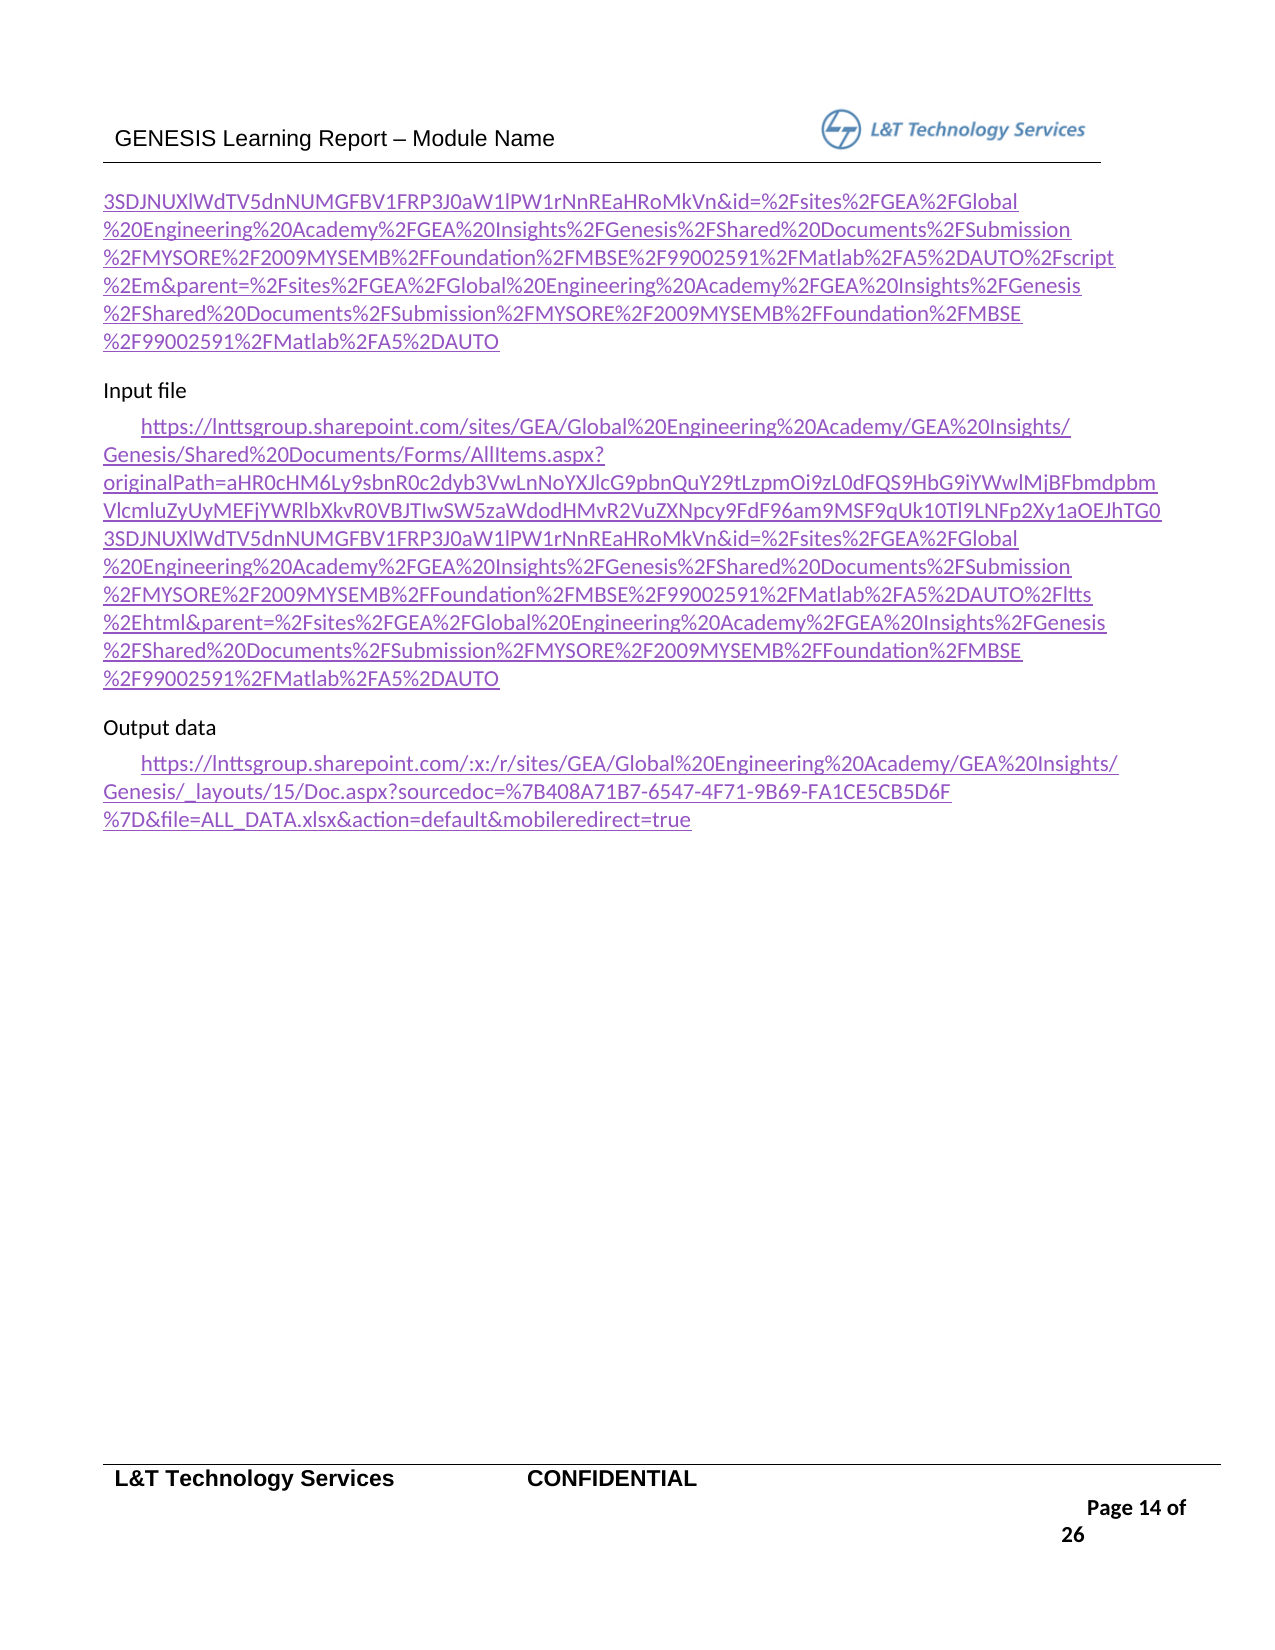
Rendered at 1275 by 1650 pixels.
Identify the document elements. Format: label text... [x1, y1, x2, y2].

text Input file [103, 376, 1162, 404]
text Output data [103, 713, 1162, 741]
text https://lnttsgroup.sharepoint.com/:x:/r/sites/GEA/Global%20Engineering%20Academy/GEA%20Insights/Genesis/_layouts/15/Doc.aspx?sourcedoc=%7B408A71B7-6547-4F71-9B69-FA1CE5CB5D6F%7D&file=ALL_DATA.xlsx&action=default&mobileredirect=true [103, 749, 1162, 833]
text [103, 187, 1162, 355]
text https://lnttsgroup.sharepoint.com/sites/GEA/Global%20Engineering%20Academy/GEA%20Insights/Genesis/Shared%20Documents/Forms/AllItems.aspx?originalPath=aHR0cHM6Ly9sbnR0c2dyb3VwLnNoYXJlcG9pbnQuY29tLzpmOi9zL0dFQS9HbG9iYWwlMjBFbmdpbmVlcmluZyUyMEFjYWRlbXkvR0VBJTIwSW5zaWdodHMvR2VuZXNpcy9FdF96am9MSF9qUk10Tl9LNFp2Xy1aOEJhTG03SDJNUXlWdTV5dnNUMGFBV1FRP3J0aW1lPW1rNnREaHRoMkVn&id=%2Fsites%2FGEA%2FGlobal%20Engineering%20Academy%2FGEA%20Insights%2FGenesis%2FShared%20Documents%2FSubmission%2FMYSORE%2F2009MYSEMB%2FFoundation%2FMBSE%2F99002591%2FMatlab%2FA5%2DAUTO%2Fltts%2Ehtml&parent=%2Fsites%2FGEA%2FGlobal%20Engineering%20Academy%2FGEA%20Insights%2FGenesis%2FShared%20Documents%2FSubmission%2FMYSORE%2F2009MYSEMB%2FFoundation%2FMBSE%2F99002591%2FMatlab%2FA5%2DAUTO [103, 522, 1162, 692]
text https://lnttsgroup.sharepoint.com/sites/GEA/Global%20Engineering%20Academy/GEA%20Insights/Genesis/Shared%20Documents/Forms/AllItems.aspx?originalPath=aHR0cHM6Ly9sbnR0c2dyb3VwLnNoYXJlcG9pbnQuY29tLzpmOi9zL0dFQS9HbG9iYWwlMjBFbmdpbmVlcmluZyUyMEFjYWRlbXkvR0VBJTIwSW5zaWdodHMvR2VuZXNpcy9FdF96am9MSF9qUk10Tl9LNFp2Xy1aOEJhTG03SDJNUXlWdTV5dnNUMGFBV1FRP3J0aW1lPW1rNnREaHRoMkVn&id=%2Fsites%2FGEA%2FGlobal%20Engineering%20Academy%2FGEA%20Insights%2FGenesis%2FShared%20Documents%2FSubmission%2FMYSORE%2F2009MYSEMB%2FFoundation%2FMBSE%2F99002591%2FMatlab%2FA5%2DAUTO%2Fltts%2Ehtml&parent=%2Fsites%2FGEA%2FGlobal%20Engineering%20Academy%2FGEA%20Insights%2FGenesis%2FShared%20Documents%2FSubmission%2FMYSORE%2F2009MYSEMB%2FFoundation%2FMBSE%2F99002591%2FMatlab%2FA5%2DAUTO [103, 412, 1162, 520]
